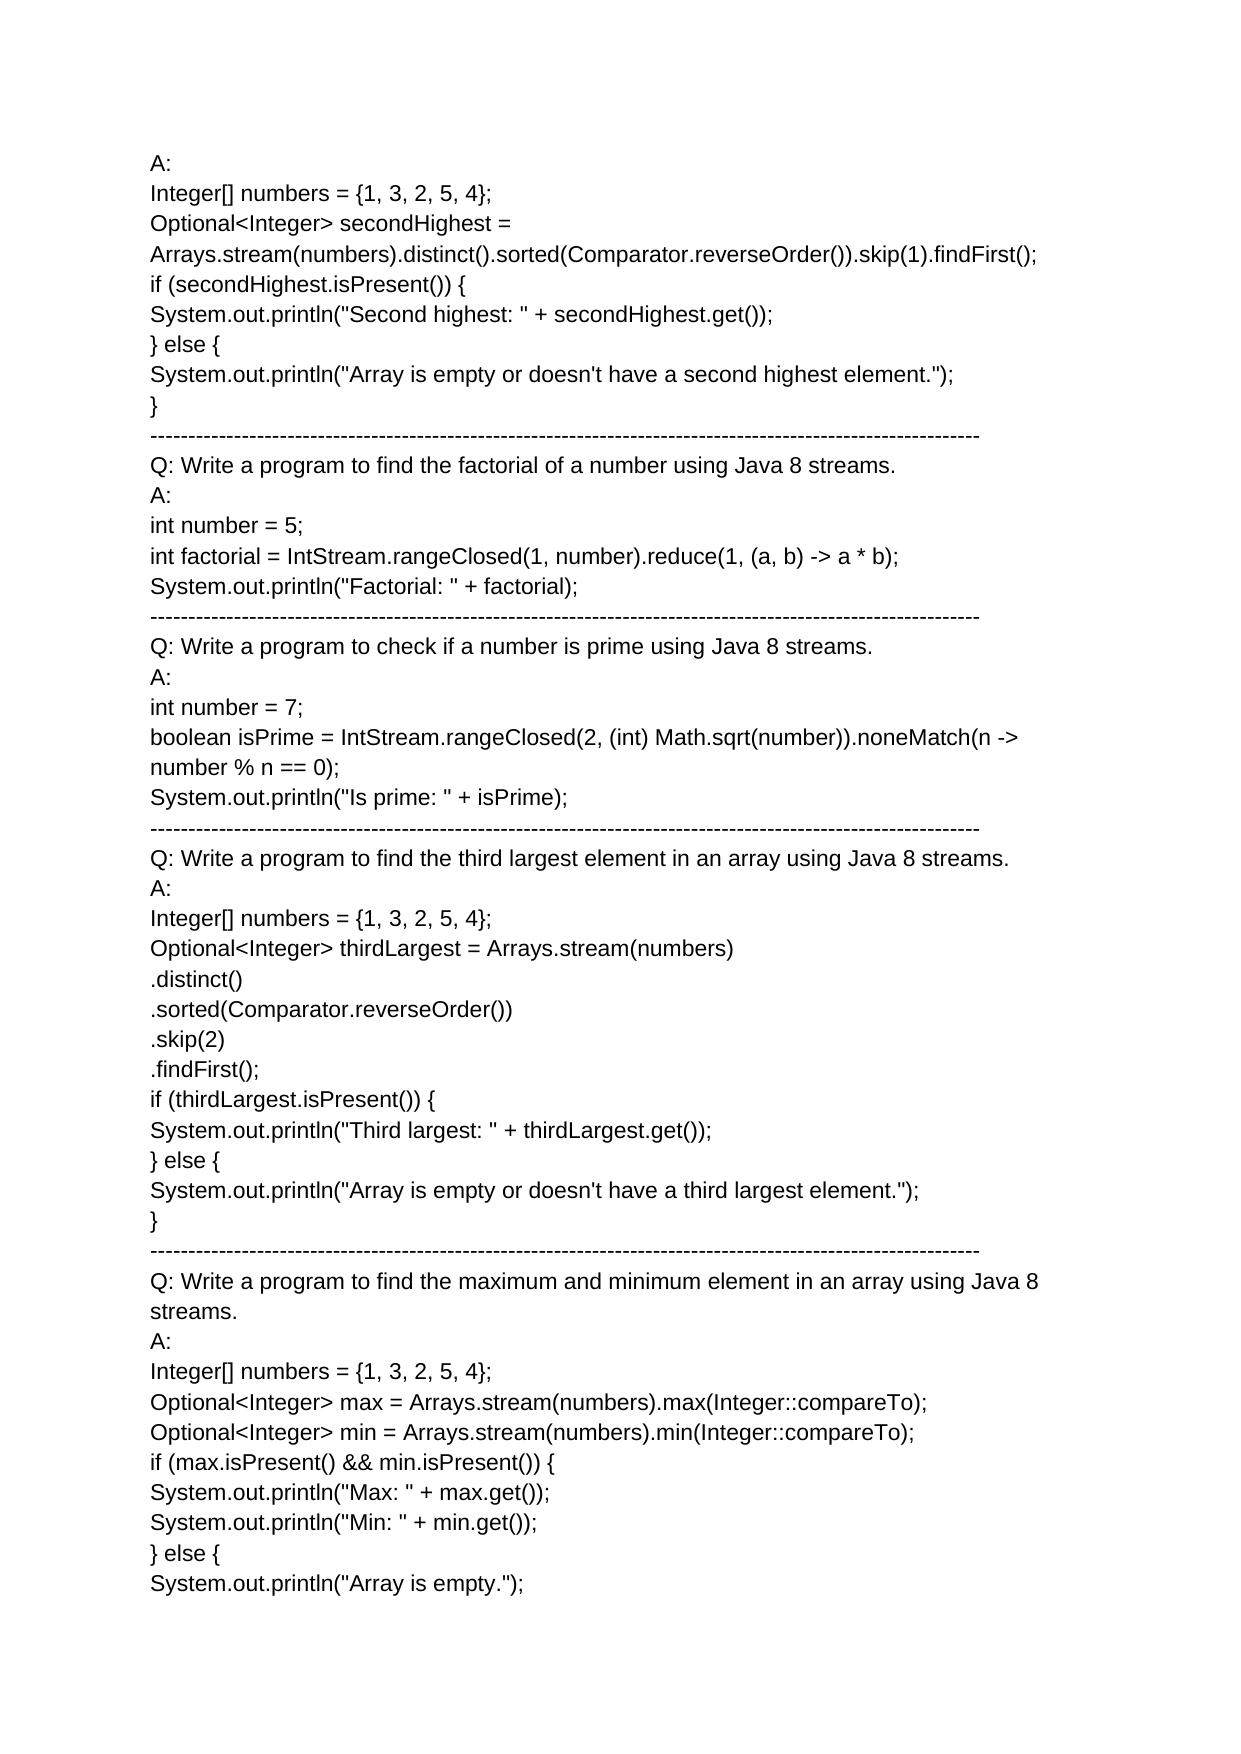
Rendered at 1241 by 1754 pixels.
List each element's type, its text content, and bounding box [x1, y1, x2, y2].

text System.out.println("Is prime: " + isPrime); [150, 784, 1090, 811]
text System.out.println("Third largest: " + thirdLargest.get()); [150, 1117, 1090, 1143]
text ------------------------------------------------------------------------------------------------------------- [150, 1237, 1090, 1264]
text System.out.println("Second highest: " + secondHighest.get()); [150, 301, 1090, 327]
text System.out.println("Min: " + min.get()); [150, 1509, 1090, 1536]
text ------------------------------------------------------------------------------------------------------------- [150, 603, 1090, 629]
text A: [150, 150, 1090, 176]
text boolean isPrime = IntStream.rangeClosed(2, (int) Math.sqrt(number)).noneMatch(n -> number % n == 0); [150, 724, 1090, 781]
text Q: Write a program to find the factorial of a number using Java 8 streams. [150, 452, 1090, 478]
text System.out.println("Array is empty."); [150, 1570, 1090, 1596]
text System.out.println("Array is empty or doesn't have a third largest element."); [150, 1177, 1090, 1203]
text Q: Write a program to find the third largest element in an array using Java 8 streams. [150, 845, 1090, 871]
text Q: Write a program to find the maximum and minimum element in an array using Java 8 streams. [150, 1268, 1090, 1324]
text .distinct() [150, 966, 1090, 992]
text Optional<Integer> min = Arrays.stream(numbers).min(Integer::compareTo); [150, 1419, 1090, 1445]
text Optional<Integer> thirdLargest = Arrays.stream(numbers) [150, 935, 1090, 962]
text } [150, 392, 1090, 418]
text if (thirdLargest.isPresent()) { [150, 1086, 1090, 1113]
text A: [150, 482, 1090, 509]
text Optional<Integer> max = Arrays.stream(numbers).max(Integer::compareTo); [150, 1388, 1090, 1415]
text System.out.println("Array is empty or doesn't have a second highest element."); [150, 361, 1090, 388]
text A: [150, 875, 1090, 901]
text .skip(2) [150, 1026, 1090, 1052]
text System.out.println("Max: " + max.get()); [150, 1479, 1090, 1506]
text int number = 5; [150, 512, 1090, 539]
text ------------------------------------------------------------------------------------------------------------- [150, 814, 1090, 841]
text ------------------------------------------------------------------------------------------------------------- [150, 422, 1090, 448]
text int number = 7; [150, 694, 1090, 720]
text } else { [150, 331, 1090, 358]
text .sorted(Comparator.reverseOrder()) [150, 996, 1090, 1022]
text .findFirst(); [150, 1056, 1090, 1083]
text if (max.isPresent() && min.isPresent()) { [150, 1449, 1090, 1475]
text A: [150, 663, 1090, 690]
text } [150, 1207, 1090, 1234]
text System.out.println("Factorial: " + factorial); [150, 573, 1090, 599]
text Integer[] numbers = {1, 3, 2, 5, 4}; [150, 180, 1090, 207]
text } else { [150, 1147, 1090, 1173]
text Optional<Integer> secondHighest = Arrays.stream(numbers).distinct().sorted(Comparator.reverseOrder()).skip(1).findFirst(); [150, 210, 1090, 267]
text } else { [150, 1539, 1090, 1566]
text Integer[] numbers = {1, 3, 2, 5, 4}; [150, 1358, 1090, 1385]
text if (secondHighest.isPresent()) { [150, 271, 1090, 297]
text A: [150, 1328, 1090, 1354]
text int factorial = IntStream.rangeClosed(1, number).reduce(1, (a, b) -> a * b); [150, 543, 1090, 569]
text Q: Write a program to check if a number is prime using Java 8 streams. [150, 633, 1090, 660]
text Integer[] numbers = {1, 3, 2, 5, 4}; [150, 905, 1090, 932]
